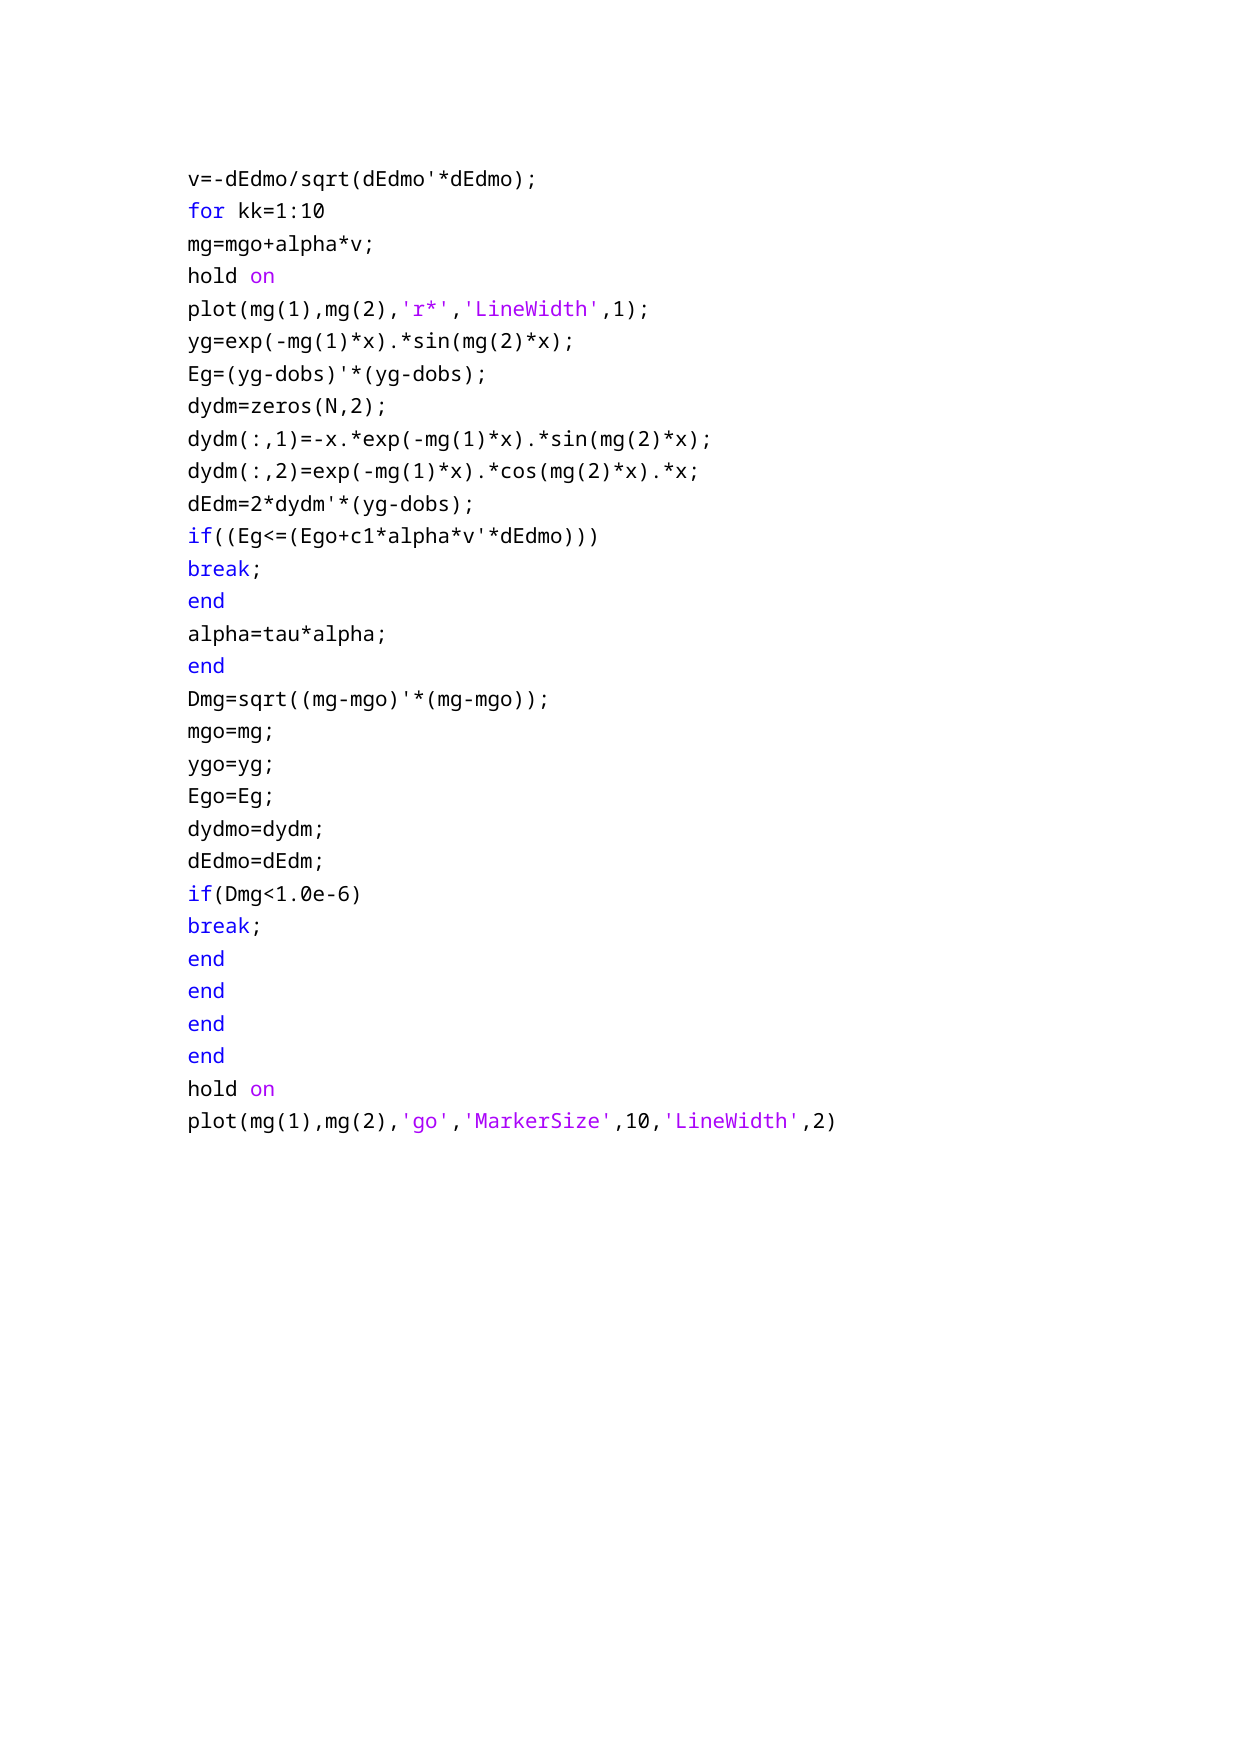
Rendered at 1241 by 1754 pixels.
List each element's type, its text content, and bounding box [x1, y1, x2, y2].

text end [187, 1007, 1053, 1039]
text dEdm=2*dydm'*(yg-dobs); [187, 487, 1053, 519]
text if((Eg<=(Ego+c1*alpha*v'*dEdmo))) [187, 519, 1053, 552]
text v=-dEdmo/sqrt(dEdmo'*dEdmo); [187, 162, 1053, 194]
text Dmg=sqrt((mg-mgo)'*(mg-mgo)); [187, 682, 1053, 714]
text mgo=mg; [187, 714, 1053, 747]
text plot(mg(1),mg(2),'go','MarkerSize',10,'LineWidth',2) [187, 1104, 1053, 1137]
text hold on [187, 1072, 1053, 1104]
text break; [187, 909, 1053, 942]
text dydmo=dydm; [187, 812, 1053, 844]
text end [187, 649, 1053, 682]
text if(Dmg<1.0e-6) [187, 877, 1053, 909]
text hold on [187, 259, 1053, 292]
text end [187, 974, 1053, 1007]
text Eg=(yg-dobs)'*(yg-dobs); [187, 357, 1053, 389]
text plot(mg(1),mg(2),'r*','LineWidth',1); [187, 292, 1053, 324]
text for kk=1:10 [187, 194, 1053, 227]
text Ego=Eg; [187, 779, 1053, 812]
text ygo=yg; [187, 747, 1053, 779]
text yg=exp(-mg(1)*x).*sin(mg(2)*x); [187, 324, 1053, 357]
text end [187, 584, 1053, 617]
text alpha=tau*alpha; [187, 617, 1053, 649]
text dydm=zeros(N,2); [187, 389, 1053, 422]
text mg=mgo+alpha*v; [187, 227, 1053, 259]
text dydm(:,1)=-x.*exp(-mg(1)*x).*sin(mg(2)*x); [187, 422, 1053, 454]
text dEdmo=dEdm; [187, 844, 1053, 877]
text dydm(:,2)=exp(-mg(1)*x).*cos(mg(2)*x).*x; [187, 454, 1053, 487]
text end [187, 1039, 1053, 1072]
text end [187, 942, 1053, 974]
text break; [187, 552, 1053, 584]
